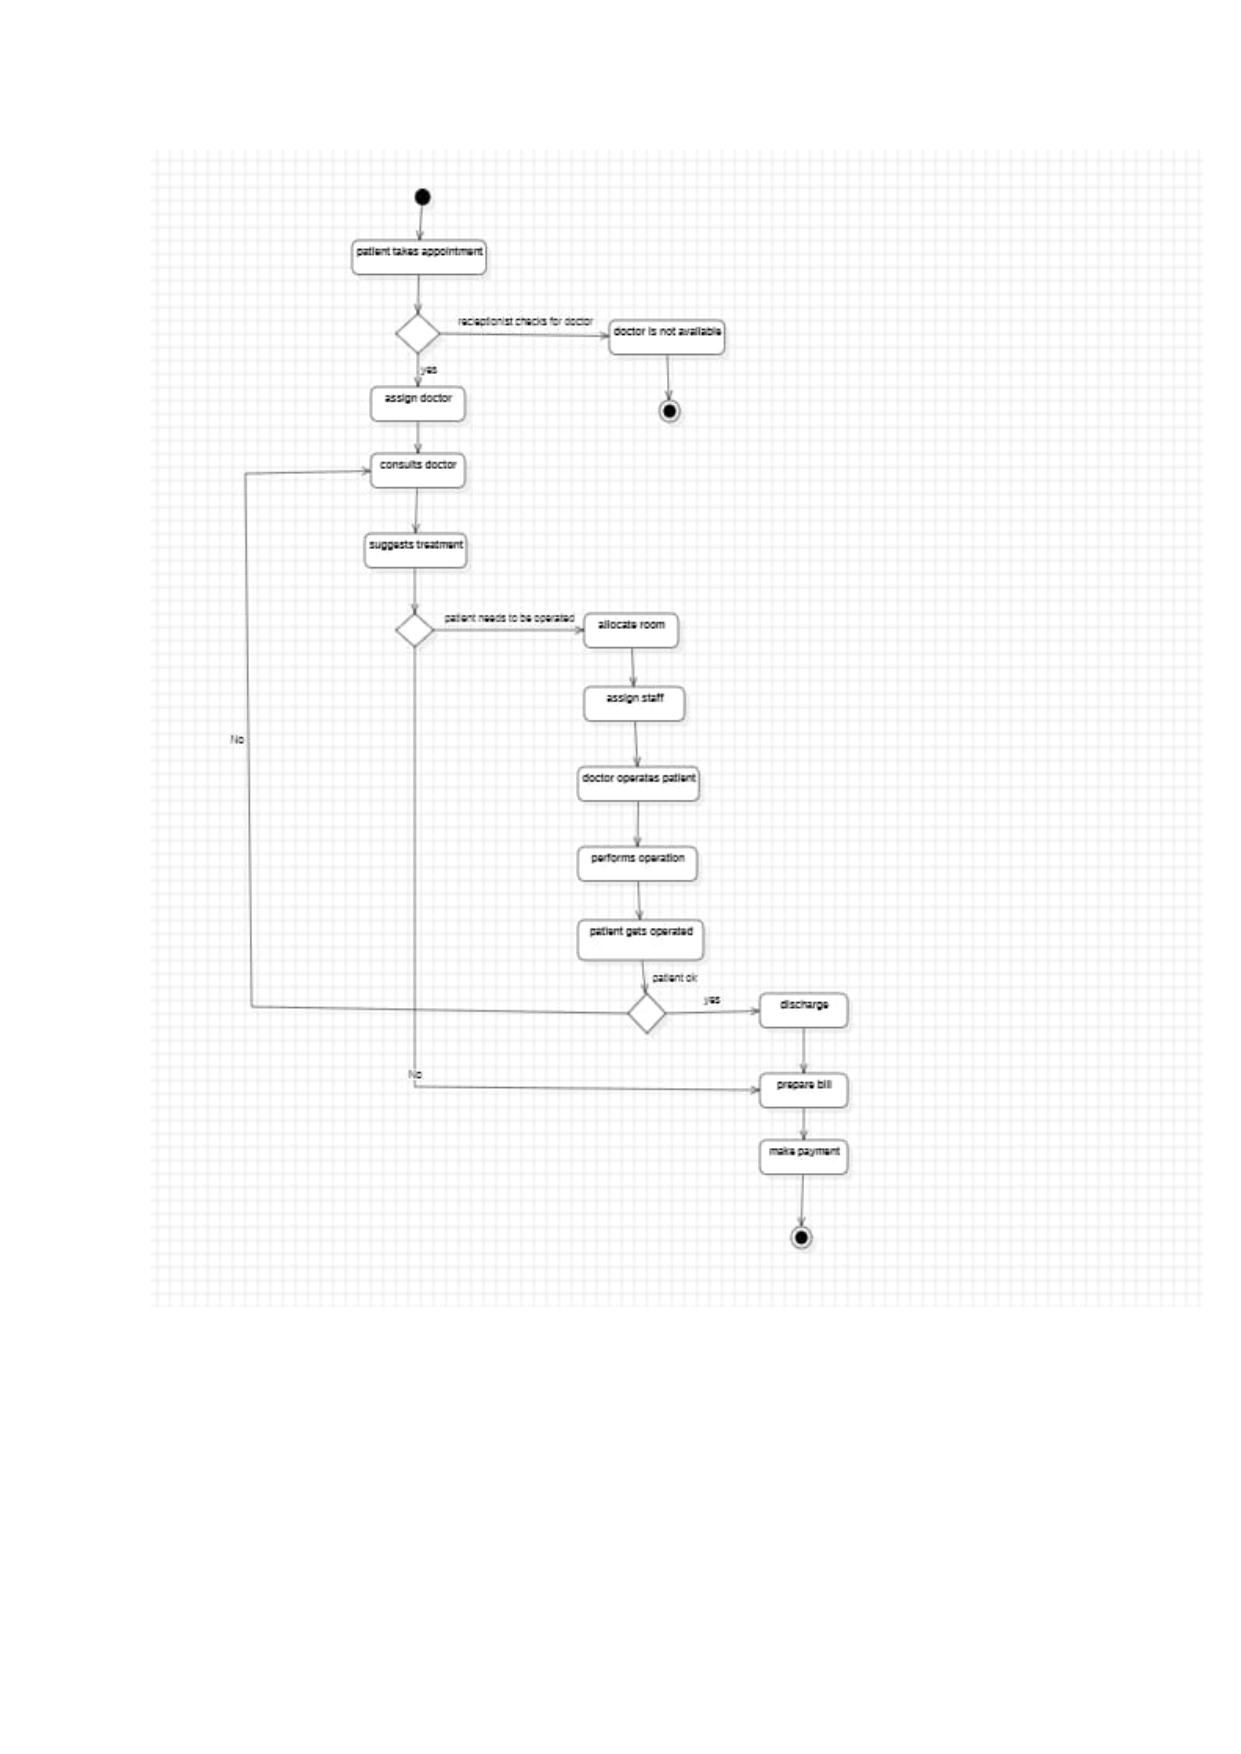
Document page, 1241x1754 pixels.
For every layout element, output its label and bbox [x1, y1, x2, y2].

picture [150, 150, 1204, 1307]
